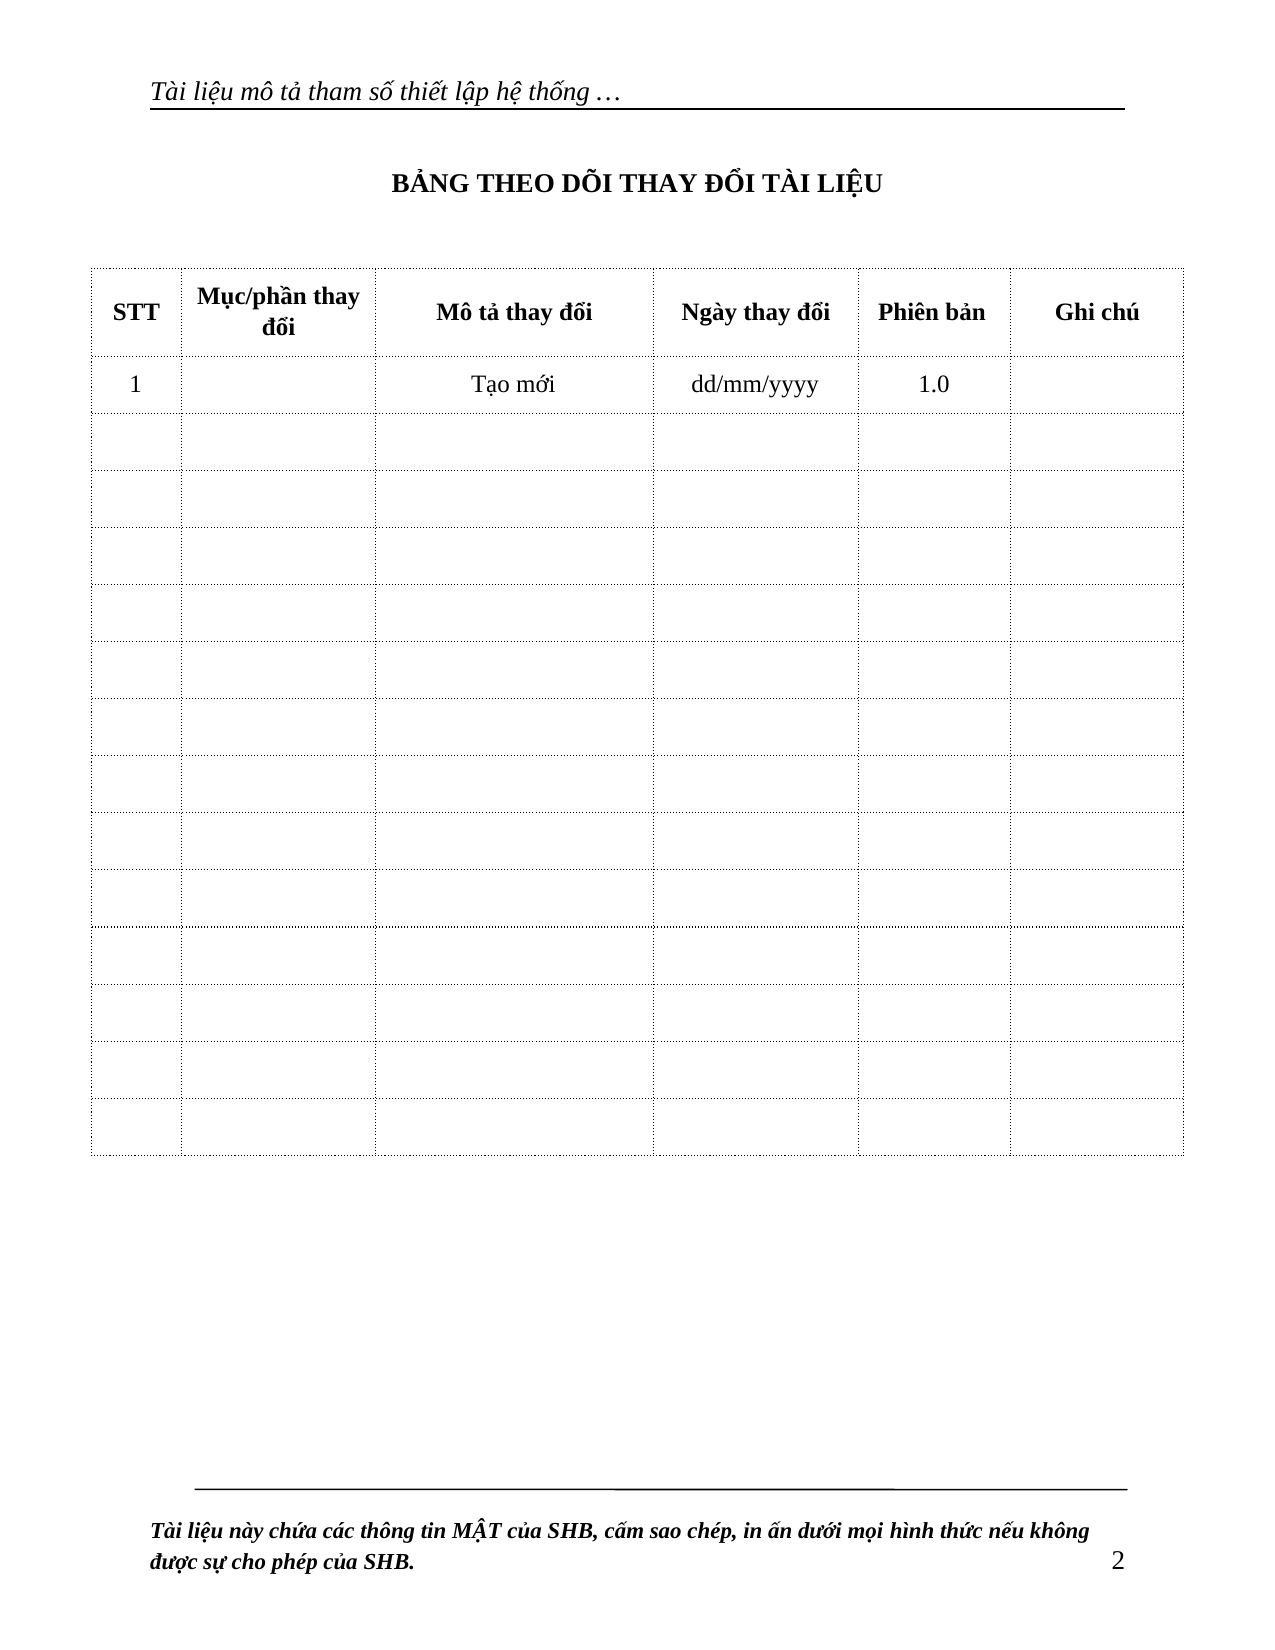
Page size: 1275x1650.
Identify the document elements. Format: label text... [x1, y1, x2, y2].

table_cell [859, 698, 1011, 755]
table_cell [182, 755, 375, 812]
table_cell [182, 470, 375, 527]
table_cell [182, 584, 375, 641]
table_cell [653, 1098, 858, 1155]
table_cell [1011, 755, 1184, 812]
table_cell [91, 641, 182, 698]
table_cell [91, 413, 182, 470]
table_cell Tạo mới [375, 356, 653, 413]
table_cell [375, 1041, 653, 1098]
table_cell dd/mm/yyyy [653, 356, 858, 413]
table_cell [1011, 527, 1184, 584]
table_cell [653, 926, 858, 983]
table_cell [1011, 356, 1184, 413]
table_cell [1011, 1098, 1184, 1155]
table_cell [375, 926, 653, 983]
table_cell [375, 527, 653, 584]
table_cell [1011, 1041, 1184, 1098]
table_cell [1011, 584, 1184, 641]
table_cell [1011, 698, 1184, 755]
table_cell [375, 755, 653, 812]
table_cell [859, 584, 1011, 641]
table_cell [91, 1098, 182, 1155]
table_cell [653, 984, 858, 1041]
table_cell [182, 413, 375, 470]
table_cell [375, 869, 653, 926]
table_header Ghi chú [1011, 268, 1184, 356]
table_cell [653, 755, 858, 812]
table_cell [375, 984, 653, 1041]
table_cell [375, 1098, 653, 1155]
table_cell [859, 527, 1011, 584]
table_cell [859, 755, 1011, 812]
table_cell [1011, 926, 1184, 983]
table_cell [653, 470, 858, 527]
table_cell [375, 812, 653, 869]
table_cell [91, 869, 182, 926]
table_header Mục/phần thay đổi [182, 268, 375, 356]
table_cell [182, 356, 375, 413]
table_cell [859, 470, 1011, 527]
table_cell [375, 584, 653, 641]
table_cell [1011, 984, 1184, 1041]
table_cell [182, 1098, 375, 1155]
table_cell [653, 584, 858, 641]
table_cell [653, 527, 858, 584]
table_cell [91, 926, 182, 983]
table_cell [91, 755, 182, 812]
table_cell [859, 641, 1011, 698]
table_cell [859, 869, 1011, 926]
text BẢNG THEO DÕI THAY ĐỔI TÀI LIỆU [150, 167, 1125, 198]
table_cell [375, 413, 653, 470]
table_cell [182, 926, 375, 983]
table_cell [182, 984, 375, 1041]
table_cell [91, 584, 182, 641]
table_cell [1011, 812, 1184, 869]
table_cell [1011, 641, 1184, 698]
table_cell [859, 926, 1011, 983]
table_cell [653, 812, 858, 869]
table_cell [1011, 470, 1184, 527]
table_cell [91, 698, 182, 755]
table_cell [1011, 869, 1184, 926]
table_cell [182, 527, 375, 584]
table_cell [375, 470, 653, 527]
table_cell [182, 812, 375, 869]
table_cell [375, 641, 653, 698]
table_cell [859, 1098, 1011, 1155]
table_cell [91, 1041, 182, 1098]
table_cell [859, 1041, 1011, 1098]
table_cell [91, 984, 182, 1041]
table_cell [91, 527, 182, 584]
table_cell [1011, 413, 1184, 470]
table_cell [859, 984, 1011, 1041]
table_cell [859, 812, 1011, 869]
table_cell [653, 641, 858, 698]
table_cell [182, 869, 375, 926]
table_cell [375, 698, 653, 755]
table_cell [91, 812, 182, 869]
table_cell [653, 869, 858, 926]
table_cell [182, 641, 375, 698]
table_cell [182, 1041, 375, 1098]
table_header Mô tả thay đổi [375, 268, 653, 356]
table_cell [859, 413, 1011, 470]
table_cell 1.0 [859, 356, 1011, 413]
table_cell [91, 470, 182, 527]
table_cell [653, 698, 858, 755]
table_header Ngày thay đổi [653, 268, 858, 356]
table_cell [653, 413, 858, 470]
table_header STT [91, 268, 182, 356]
table_cell [653, 1041, 858, 1098]
table_cell 1 [91, 356, 182, 413]
table_cell [182, 698, 375, 755]
table_header Phiên bản [859, 268, 1011, 356]
